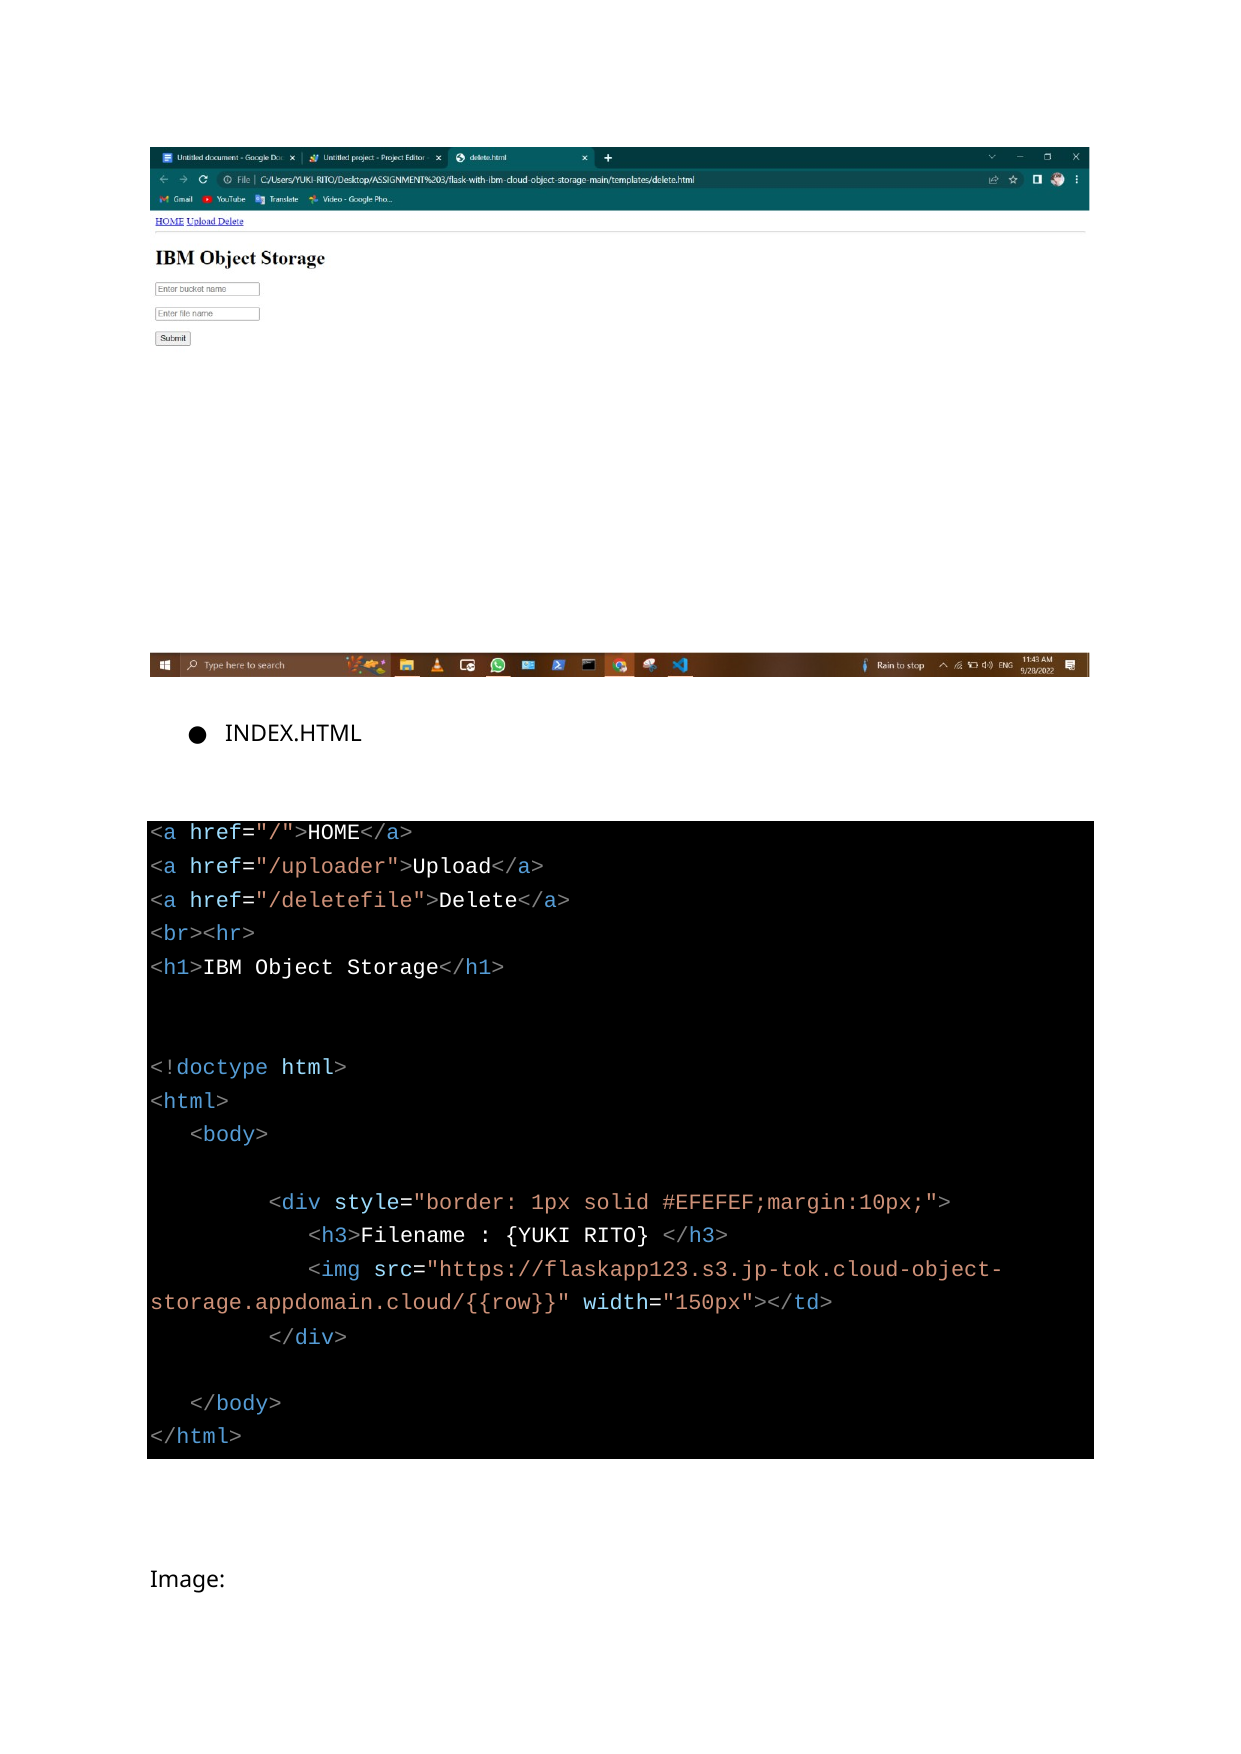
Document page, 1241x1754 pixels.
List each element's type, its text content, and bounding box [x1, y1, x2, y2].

picture [150, 147, 1090, 677]
list INDEX.HTML [187, 717, 1176, 748]
text Image: [150, 1563, 1176, 1594]
